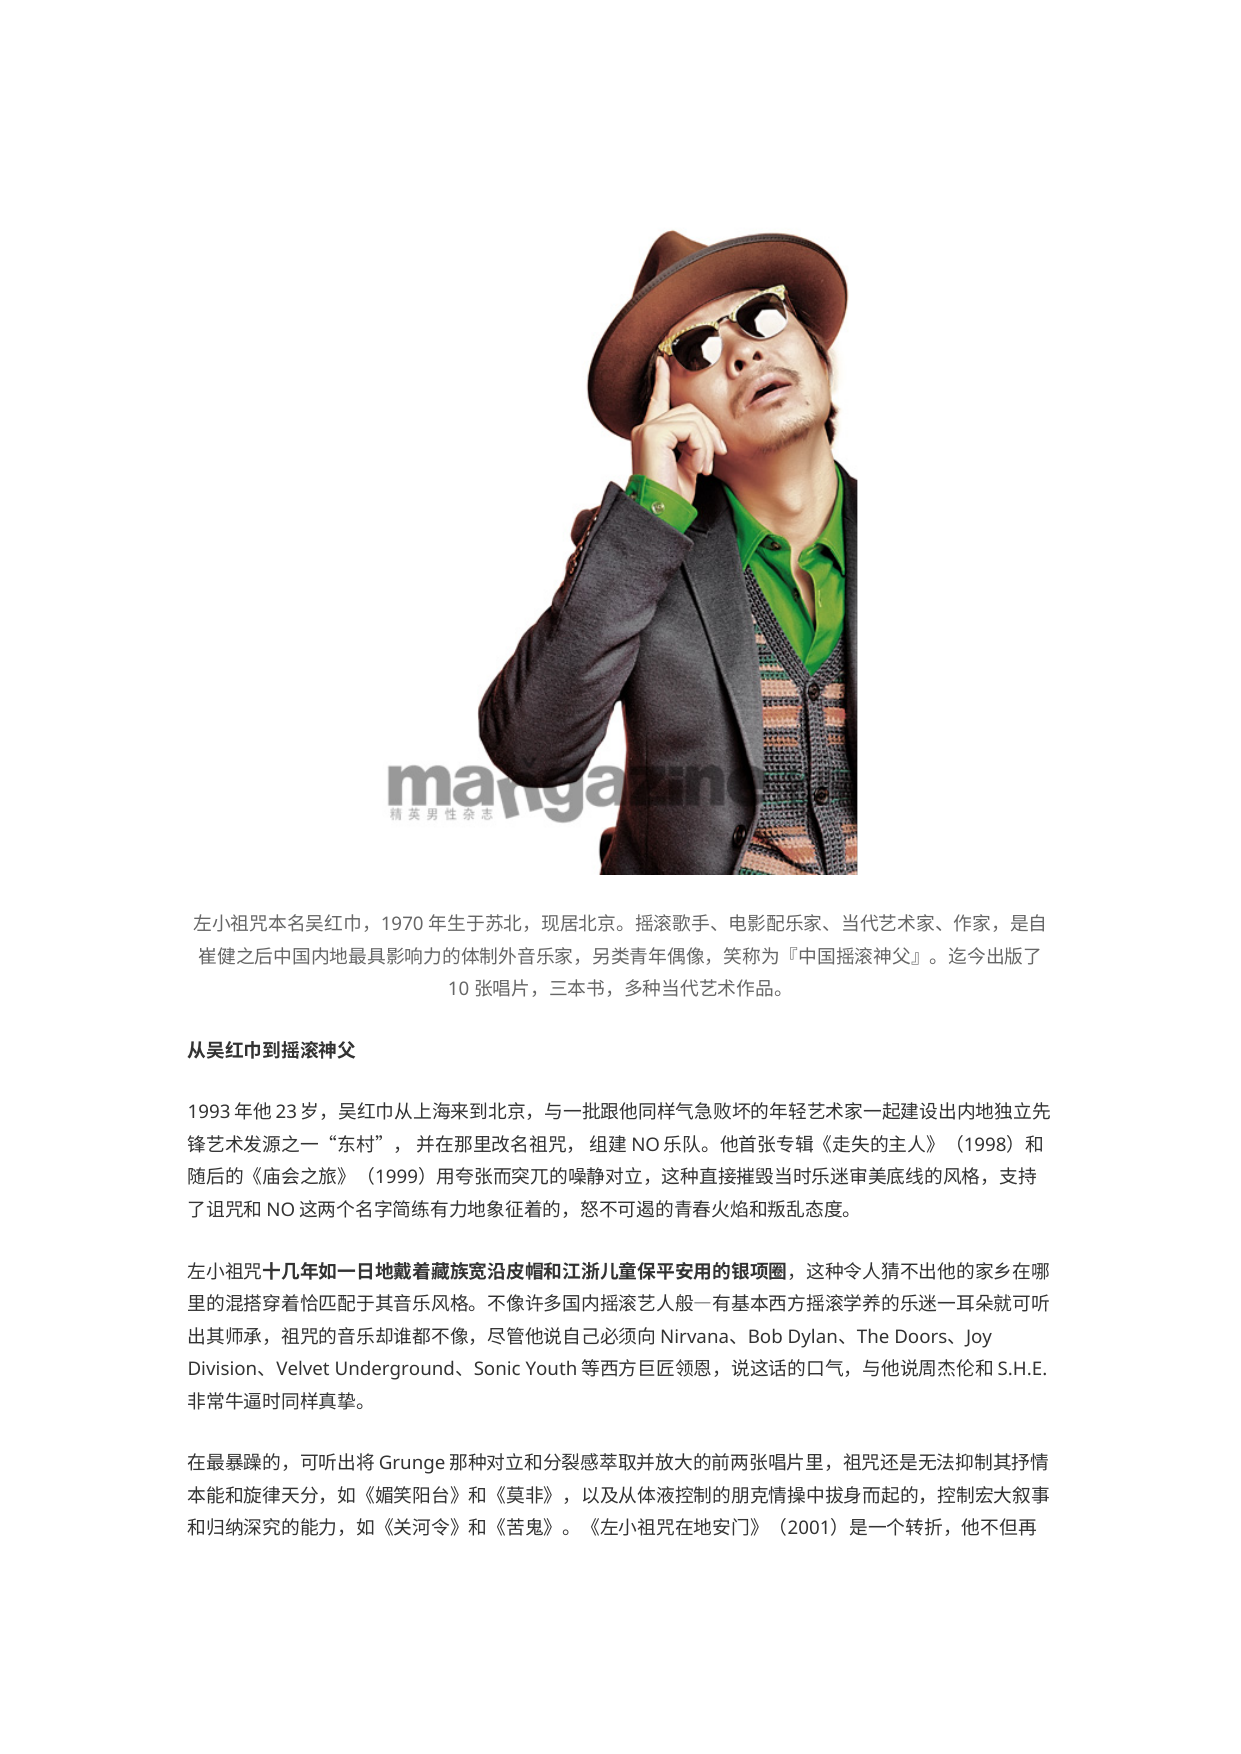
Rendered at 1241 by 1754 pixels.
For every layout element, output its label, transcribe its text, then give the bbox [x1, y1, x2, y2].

text 1993年他23岁，吴红巾从上海来到北京，与一批跟他同样气急败坏的年轻艺术家一起建设出内地独立先锋艺术发源之一“东村”， 并在那里改名祖咒， 组建NO乐队。他首张专辑《走失的主人》（1998）和随后的《庙会之旅》（1999）用夸张而突兀的噪静对立，这种直接摧毁当时乐迷审美底线的风格，支持了诅咒和NO这两个名字简练有力地象征着的，怒不可遏的青春火焰和叛乱态度。 [187, 1094, 1053, 1224]
text 左小祖咒十几年如一日地戴着藏族宽沿皮帽和江浙儿童保平安用的银项圈，这种令人猜不出他的家乡在哪里的混搭穿着恰匹配于其音乐风格。不像许多国内摇滚艺人般—有基本西方摇滚学养的乐迷一耳朵就可听出其师承，祖咒的音乐却谁都不像，尽管他说自己必须向Nirvana、Bob Dylan、The Doors、Joy Division、Velvet Underground、Sonic Youth等西方巨匠领恩，说这话的口气，与他说周杰伦和S.H.E.非常牛逼时同样真挚。 [187, 1254, 1053, 1416]
text 左小祖咒本名吴红巾，1970 年生于苏北，现居北京。摇滚歌手、电影配乐家、当代艺术家、作家，是自崔健之后中国内地最具影响力的体制外音乐家，另类青年偶像，笑称为『中国摇滚神父』。迄今出版了10 张唱片，三本书，多种当代艺术作品。 [187, 906, 1053, 1004]
picture [382, 162, 858, 875]
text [187, 1445, 1053, 1543]
text 从吴红巾到摇滚神父 [187, 1033, 1053, 1065]
